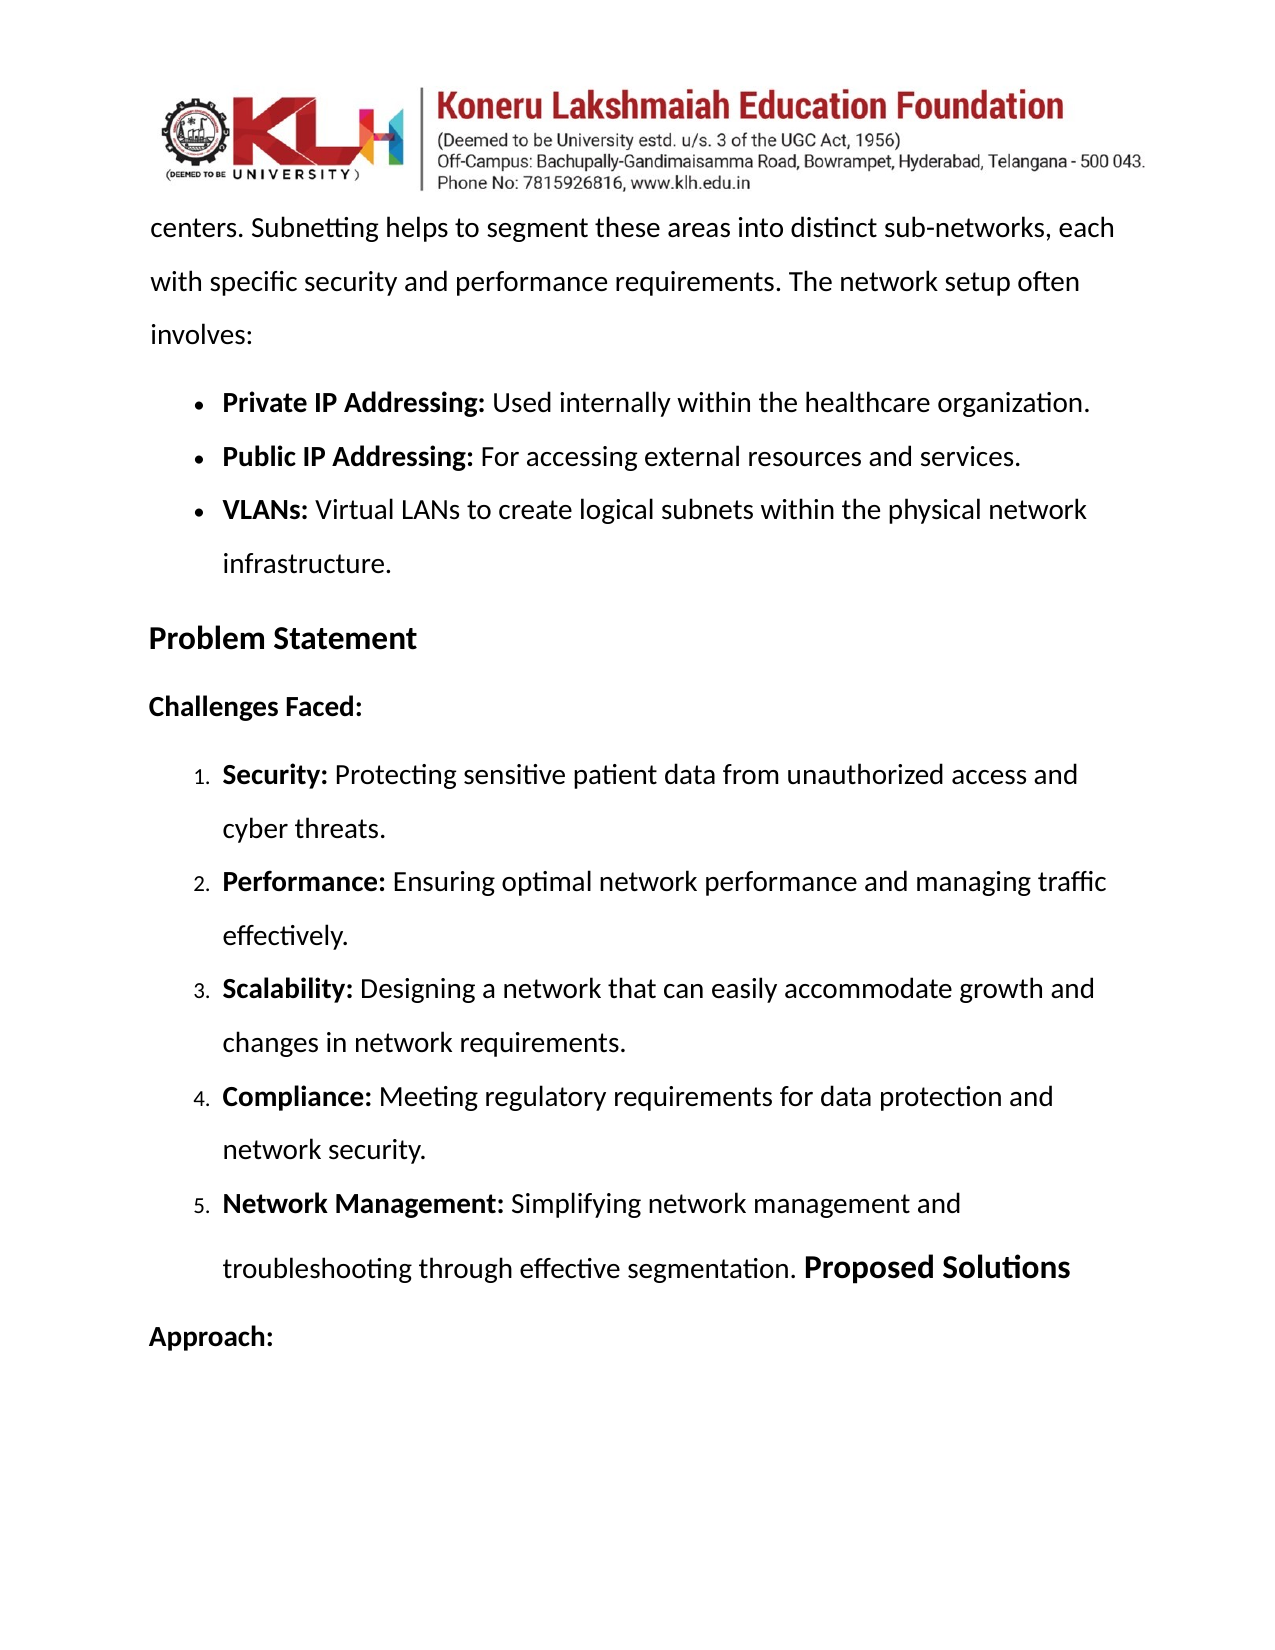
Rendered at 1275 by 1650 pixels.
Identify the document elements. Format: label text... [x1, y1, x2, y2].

list Public IP Addressing: For accessing external resources and services. [193, 438, 1122, 473]
text Approach: [149, 1318, 1122, 1353]
picture [150, 75, 1169, 208]
list Scalability: Designing a network that can easily accommodate growth and changes in network requirements. [193, 971, 1122, 1060]
text Challenges Faced: [149, 688, 1122, 724]
list Private IP Addressing: Used internally within the healthcare organization. [193, 384, 1122, 420]
list Security: Protecting sensitive patient data from unauthorized access and cyber threats. [193, 756, 1122, 845]
list Network Management: Simplifying network management and troubleshooting through effective segmentation. Proposed Solutions [193, 1185, 1122, 1287]
list Compliance: Meeting regulatory requirements for data protection and network security. [193, 1078, 1122, 1167]
text Problem Statement [149, 617, 1122, 657]
list Performance: Ensuring optimal network performance and managing traffic effectively. [193, 863, 1122, 952]
list VLANs: Virtual LANs to create logical subnets within the physical network infrastructure. [193, 491, 1122, 580]
